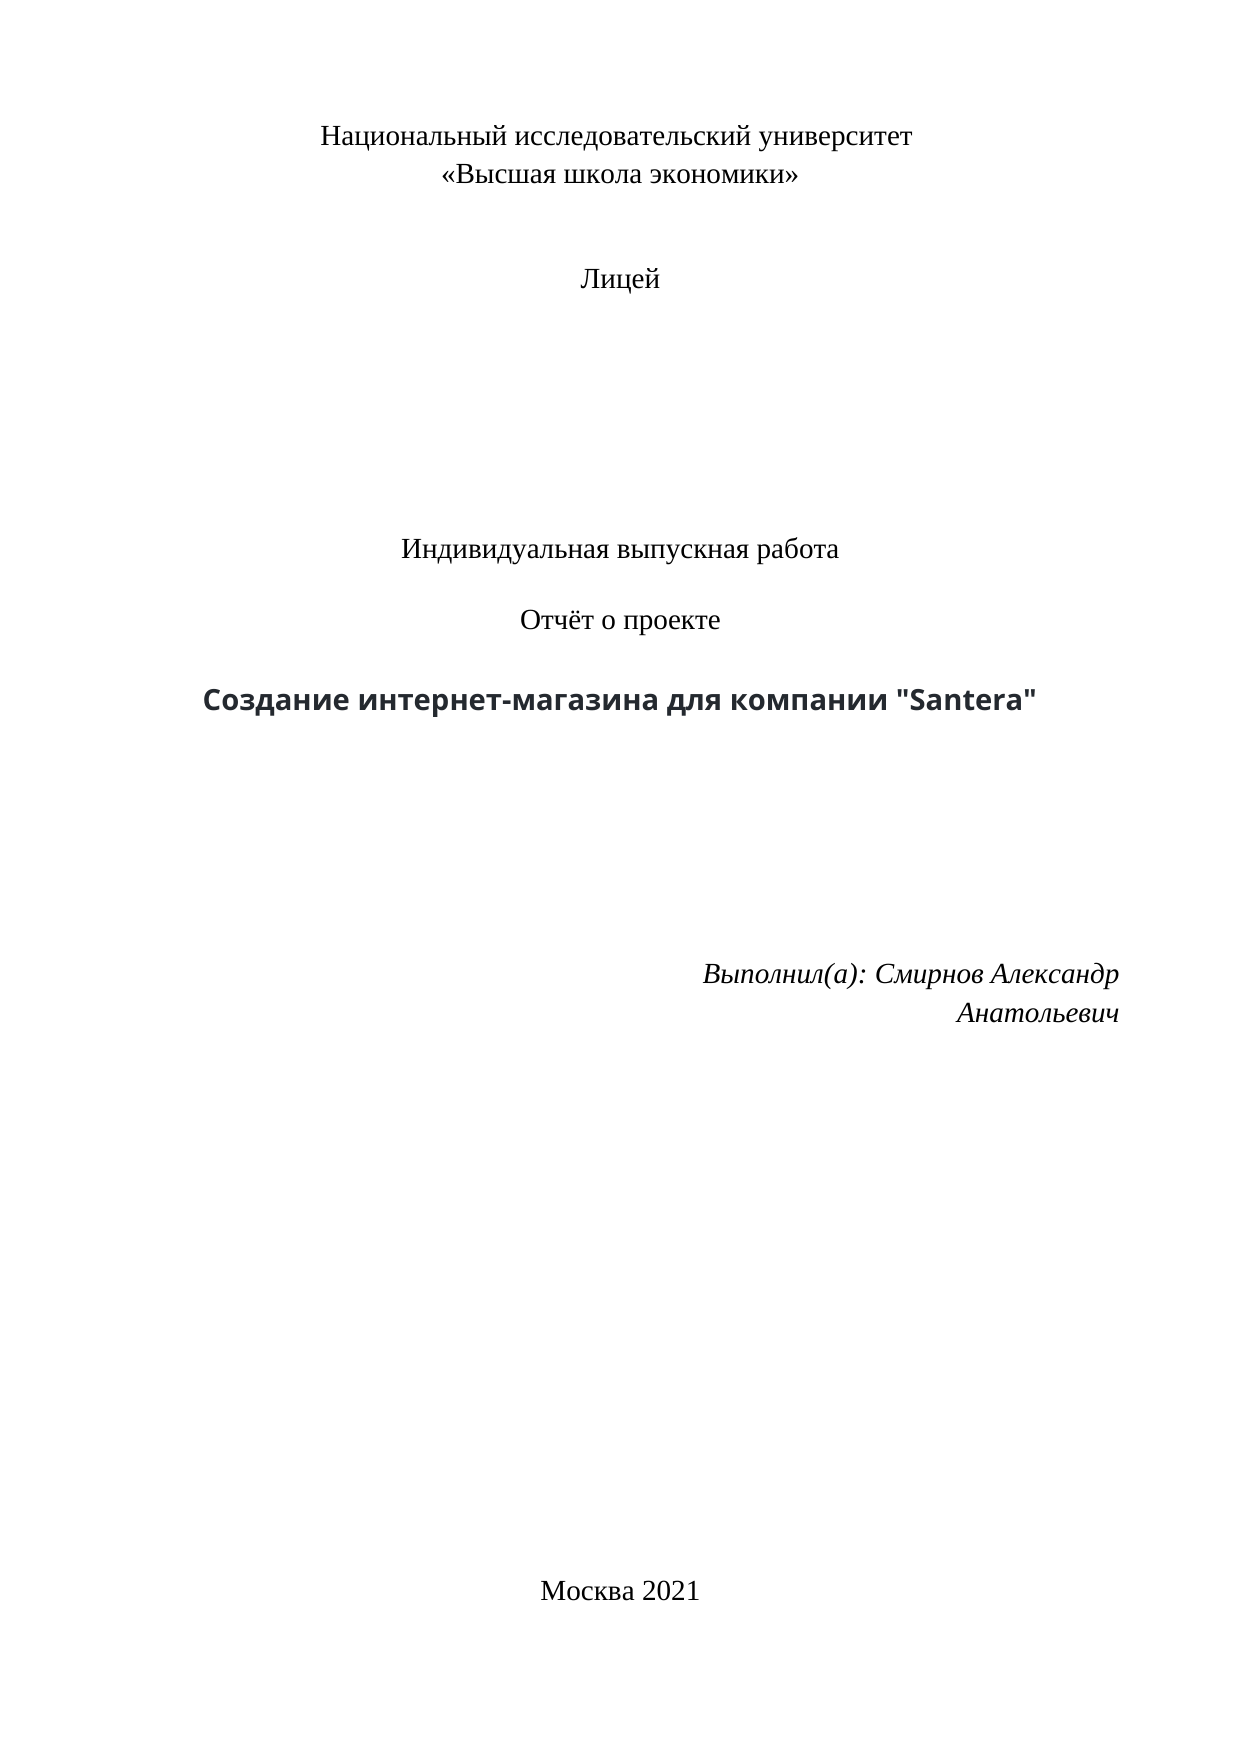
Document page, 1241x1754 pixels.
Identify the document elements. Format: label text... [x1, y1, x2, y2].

text Лицей [118, 261, 1122, 295]
text Индивидуальная выпускная работа [118, 531, 1122, 564]
text Отчёт о проекте [118, 602, 1122, 636]
text Национальный исследовательский университет «Высшая школа экономики» [118, 118, 1122, 190]
text Выполнил(а): Смирнов Александр Анатольевич [487, 956, 1122, 1028]
text Москва 2021 [118, 1573, 1122, 1606]
text Создание интернет-магазина для компании "Santera" [118, 679, 1122, 719]
